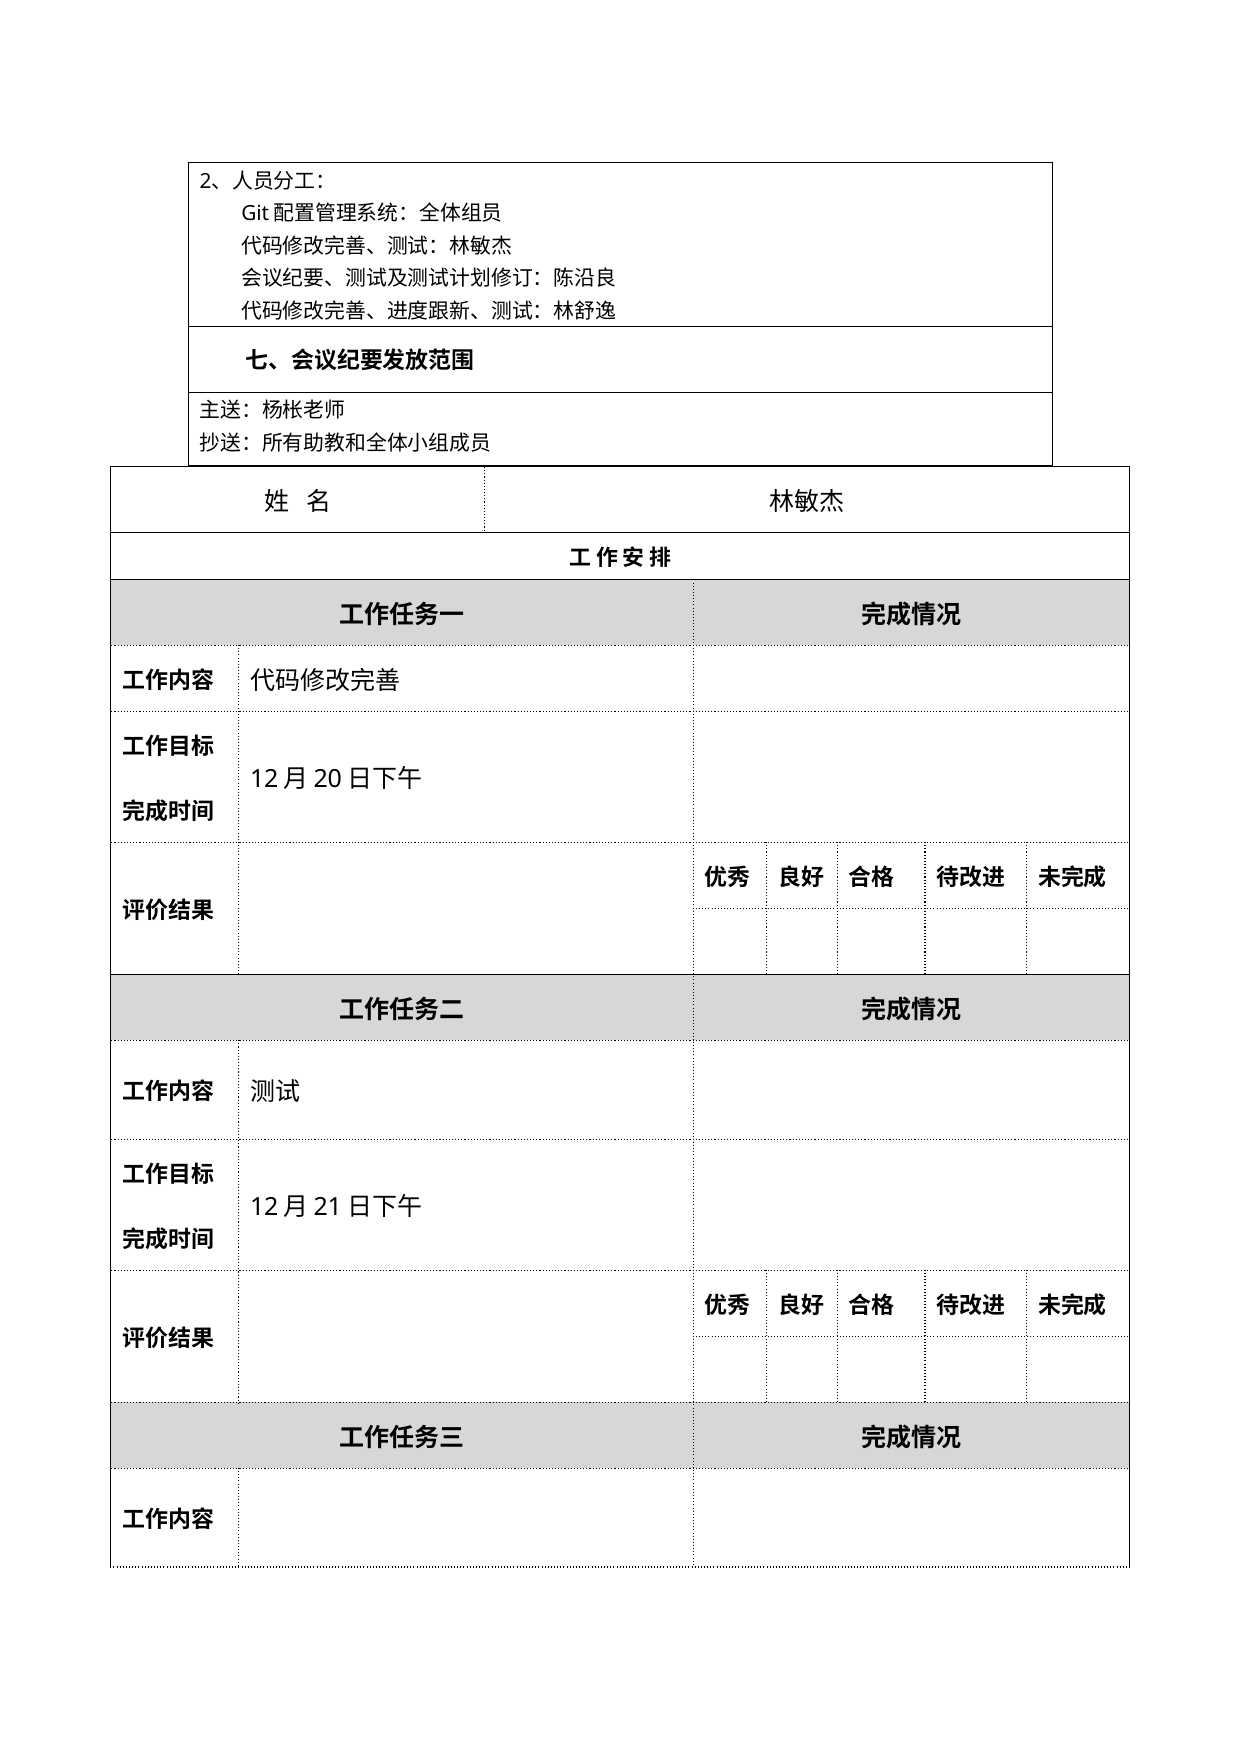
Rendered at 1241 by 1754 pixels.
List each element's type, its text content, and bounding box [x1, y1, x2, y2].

table_cell [693, 645, 1129, 711]
table_cell 主送：杨枨老师 抄送：所有助教和全体小组成员 [189, 393, 1052, 465]
table_cell 七、会议纪要发放范围 [189, 327, 1052, 392]
table_cell [837, 908, 925, 974]
table_cell [693, 1336, 767, 1402]
table_cell 合格 [837, 842, 925, 908]
table_cell 12月21日下午 [239, 1139, 693, 1270]
table_cell 代码修改完善 [239, 645, 693, 711]
table_cell 合格 [837, 1270, 925, 1336]
table_cell 工作内容 [111, 1468, 238, 1566]
table_cell [925, 908, 1027, 974]
table_cell 完成情况 [693, 1402, 1129, 1468]
table_cell [767, 1336, 837, 1402]
table_cell 工作目标 完成时间 [111, 711, 238, 842]
table_cell 良好 [767, 842, 837, 908]
table_cell 待改进 [925, 842, 1027, 908]
table_cell 待改进 [925, 1270, 1027, 1336]
table_cell 优秀 [693, 842, 767, 908]
table_cell 工作内容 [111, 1040, 238, 1139]
table_cell 工作任务一 [111, 580, 693, 645]
table_cell 评价结果 [111, 842, 238, 974]
table_cell 完成情况 [693, 580, 1129, 645]
table_cell [693, 711, 1129, 842]
table_cell 工作任务二 [111, 975, 693, 1040]
table_cell [239, 1468, 693, 1566]
table_cell [837, 1336, 925, 1402]
table_cell 未完成 [1027, 1270, 1129, 1336]
table_cell [1027, 1336, 1129, 1402]
table_cell 完成情况 [693, 975, 1129, 1040]
table_cell 未完成 [1027, 842, 1129, 908]
table_cell 12月20日下午 [239, 711, 693, 842]
table_header 林敏杰 [484, 467, 1129, 532]
table_cell [767, 908, 837, 974]
table_cell [239, 1270, 693, 1402]
table_cell 优秀 [693, 1270, 767, 1336]
table_cell 测试 [239, 1040, 693, 1139]
table_cell [693, 1468, 1129, 1566]
table_cell [693, 1139, 1129, 1270]
table_cell [693, 1040, 1129, 1139]
table_cell [1027, 908, 1129, 974]
table_cell 良好 [767, 1270, 837, 1336]
table_cell [925, 1336, 1027, 1402]
table_cell [693, 908, 767, 974]
table_cell 工作内容 [111, 645, 238, 711]
table_cell 工作任务三 [111, 1402, 693, 1468]
table_header 姓 名 [111, 467, 484, 532]
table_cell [189, 163, 1052, 326]
table_cell 工 作 安 排 [111, 533, 1129, 579]
table_cell 工作目标 完成时间 [111, 1139, 238, 1270]
table_cell 评价结果 [111, 1270, 238, 1402]
table_cell [239, 842, 693, 974]
